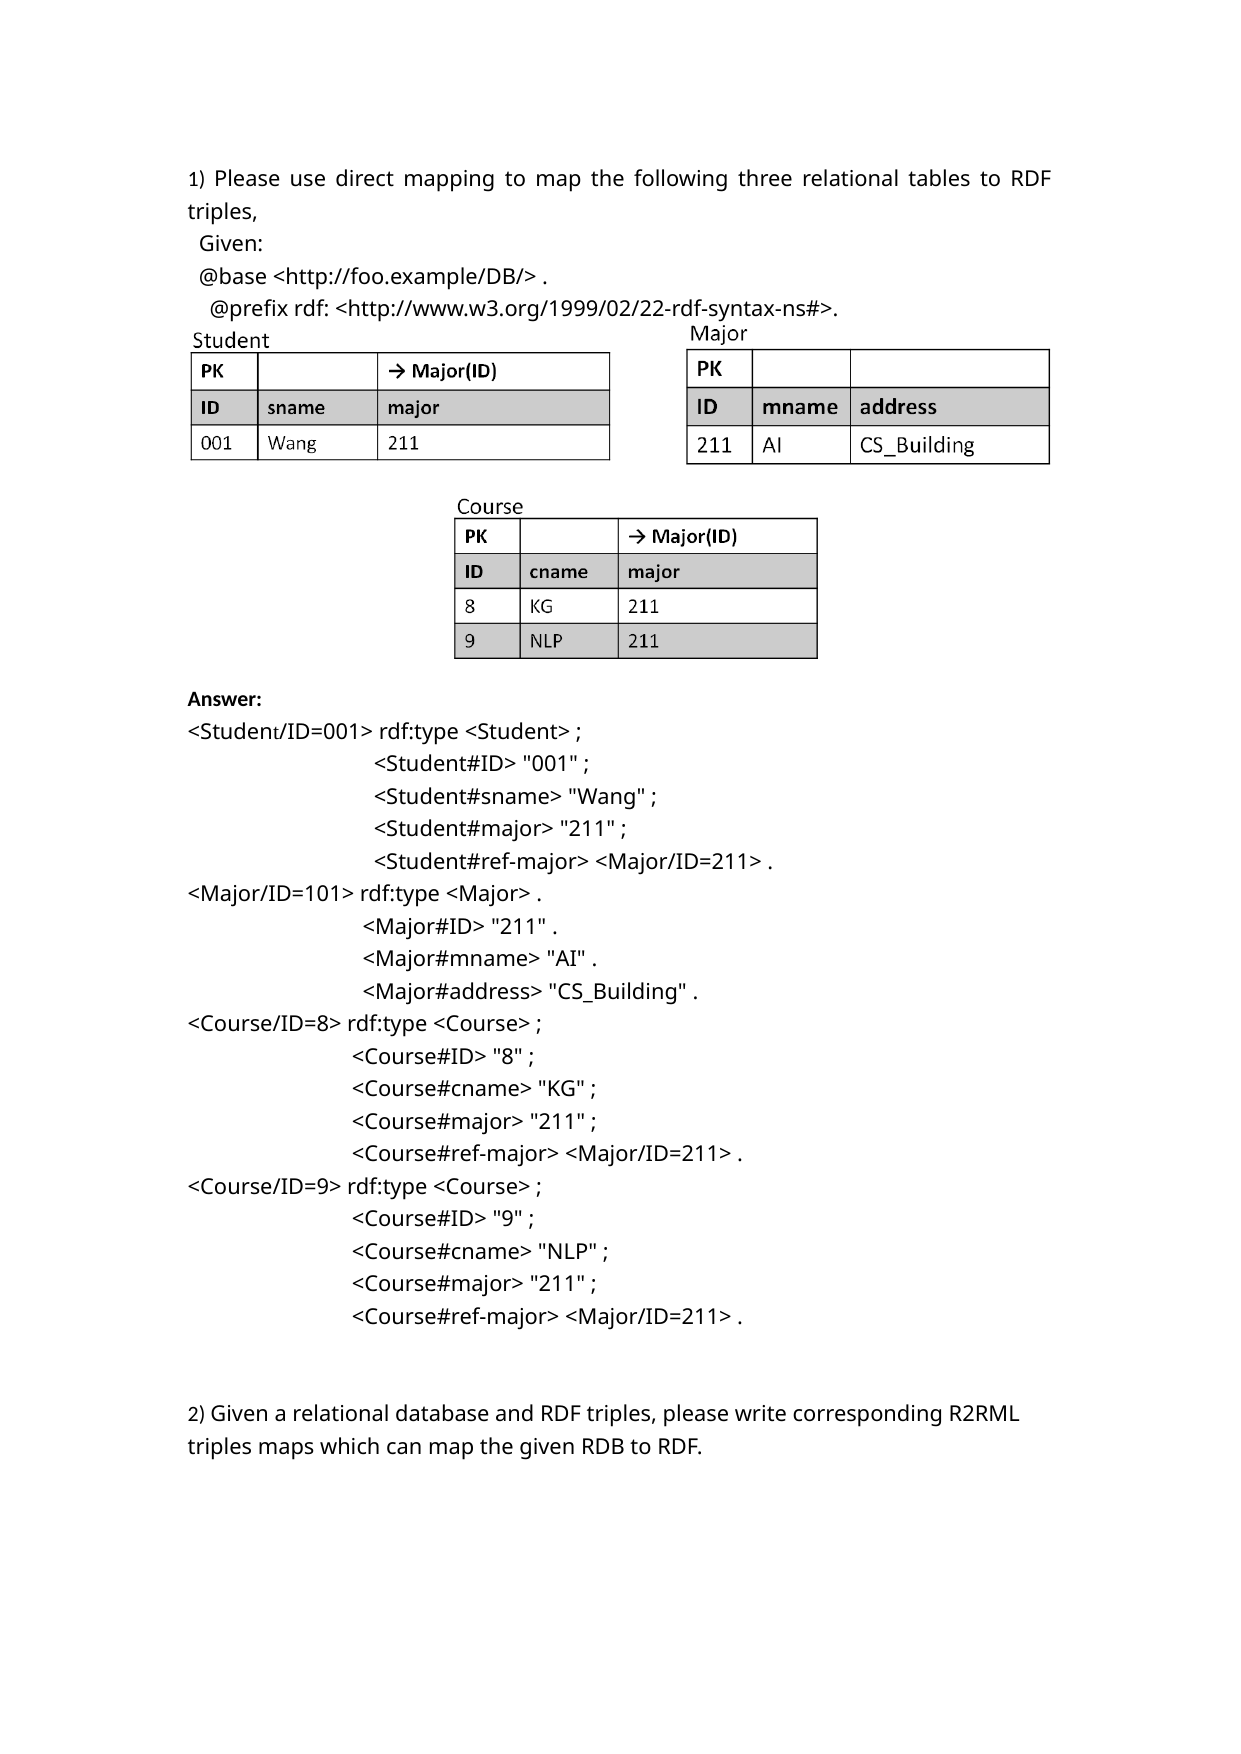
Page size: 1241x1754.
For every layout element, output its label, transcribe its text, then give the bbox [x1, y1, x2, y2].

text <Student/ID=001> rdf:type <Student> ; [187, 714, 1053, 747]
text <Major/ID=101> rdf:type <Major> . [187, 877, 1053, 909]
text <Course#ref-major> <Major/ID=211> . [187, 1299, 1053, 1332]
picture [187, 324, 1053, 660]
text <Course#major> "211" ; [187, 1104, 1053, 1137]
text @prefix rdf: <http://www.w3.org/1999/02/22-rdf-syntax-ns#>. [187, 292, 1053, 324]
text <Student#sname> "Wang" ; [187, 779, 1053, 812]
text <Course/ID=9> rdf:type <Course> ; [187, 1169, 1053, 1202]
text <Major#ID> "211" . [187, 909, 1053, 942]
text <Student#major> "211" ; [187, 812, 1053, 844]
text <Course#cname> "NLP" ; [187, 1234, 1053, 1267]
text <Course#cname> "KG" ; [187, 1072, 1053, 1104]
text <Major#address> "CS_Building" . [187, 974, 1053, 1007]
text Answer: [187, 682, 1053, 714]
text @base <http://foo.example/DB/> . [187, 259, 1053, 292]
text <Course#major> "211" ; [187, 1267, 1053, 1299]
text 2) Given a relational database and RDF triples, please write corresponding R2RML triples maps which can map the given RDB to RDF. [187, 1397, 1053, 1462]
text 1) Please use direct mapping to map the following three relational tables to RDF triples, [187, 162, 1053, 227]
text <Major#mname> "AI" . [187, 942, 1053, 974]
text <Student#ref-major> <Major/ID=211> . [187, 844, 1053, 877]
text <Course/ID=8> rdf:type <Course> ; [187, 1007, 1053, 1039]
text Given: [187, 227, 1053, 259]
text <Student#ID> "001" ; [187, 747, 1053, 779]
text <Course#ref-major> <Major/ID=211> . [187, 1137, 1053, 1169]
text <Course#ID> "9" ; [187, 1202, 1053, 1234]
text <Course#ID> "8" ; [187, 1039, 1053, 1072]
